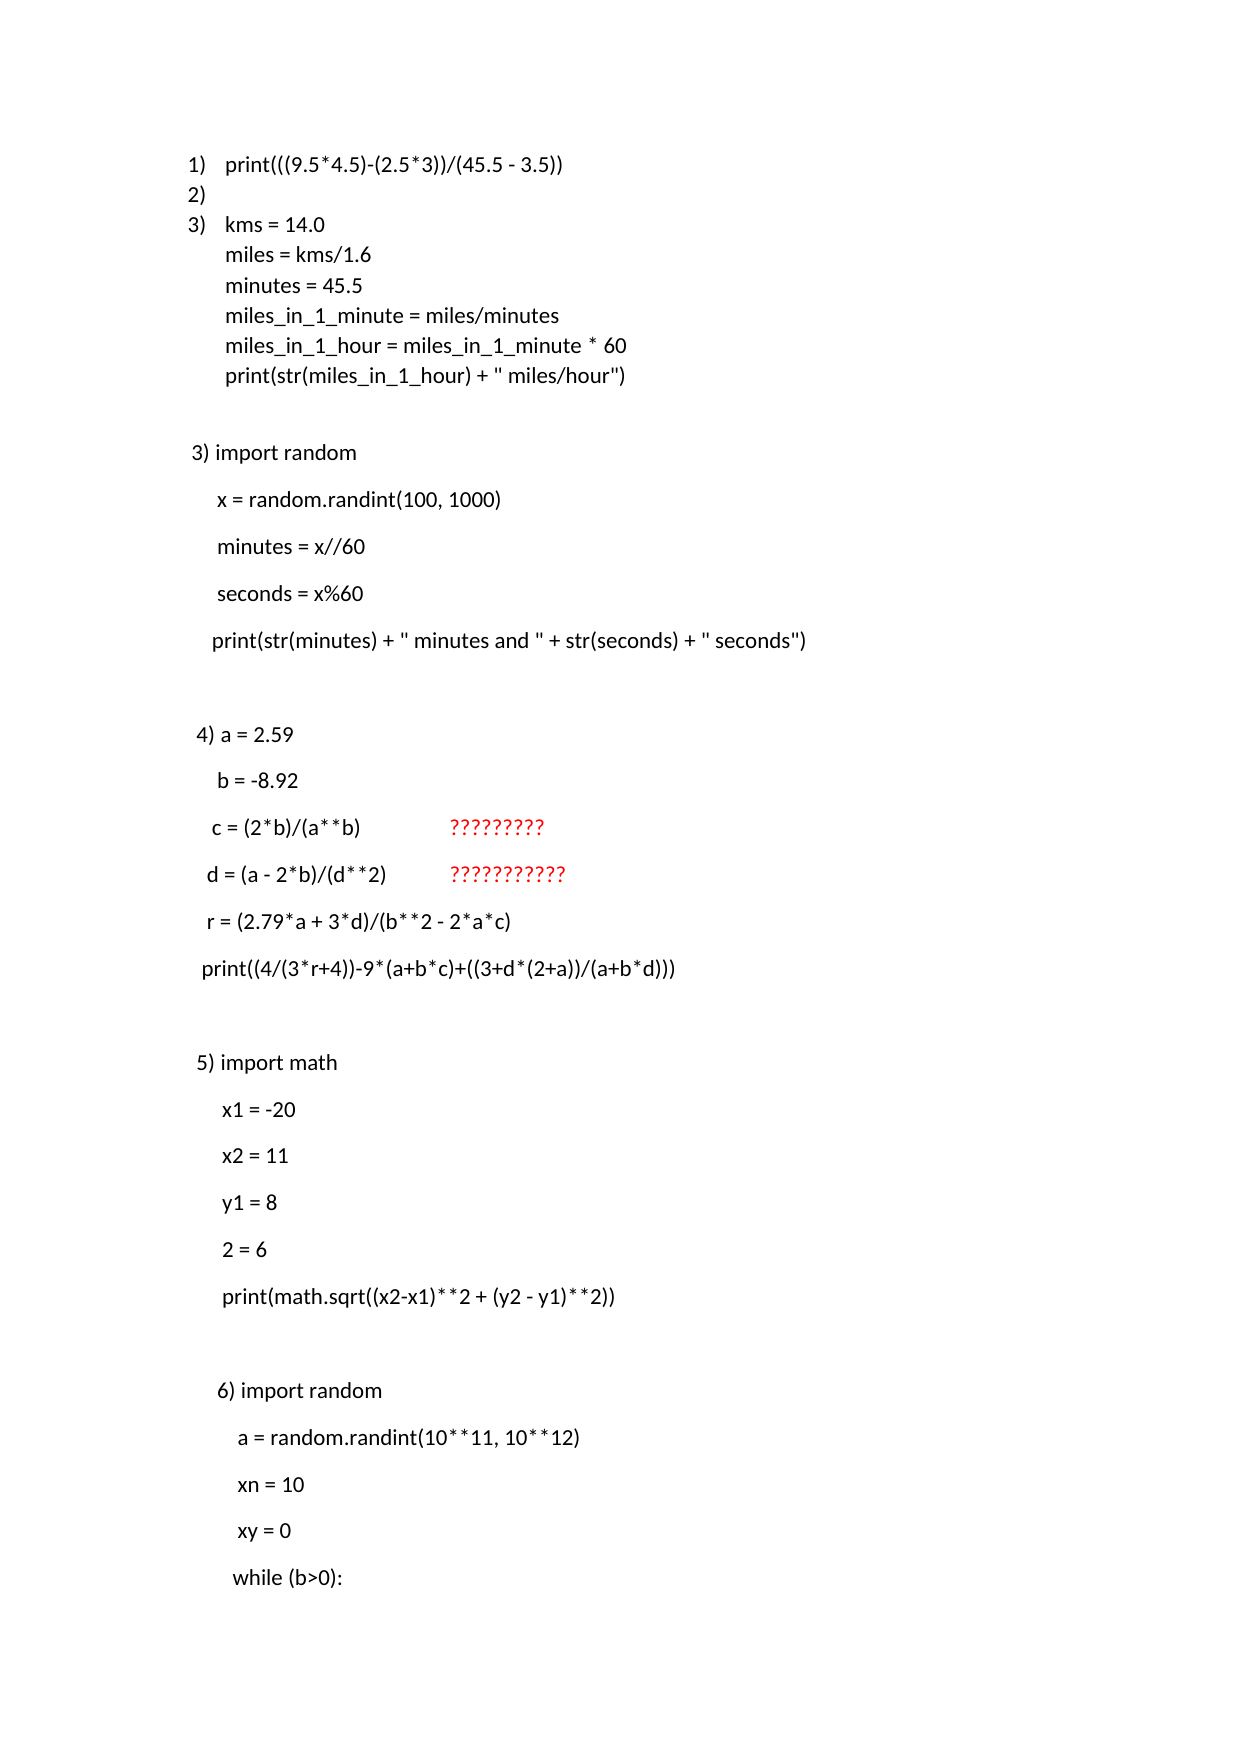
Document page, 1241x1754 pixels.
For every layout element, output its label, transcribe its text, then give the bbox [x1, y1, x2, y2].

text 5) import math [150, 1048, 1090, 1076]
text print((4/(3*r+4))-9*(a+b*c)+((3+d*(2+a))/(a+b*d))) [150, 954, 1090, 982]
text xn = 10 [150, 1470, 1090, 1498]
text 2 = 6 [150, 1235, 1090, 1263]
list miles_in_1_hour = miles_in_1_minute * 60 [225, 331, 1090, 359]
text 6) import random [150, 1376, 1090, 1404]
text 4) a = 2.59 [150, 720, 1090, 748]
text print(str(minutes) + " minutes and " + str(seconds) + " seconds") [150, 626, 1090, 654]
text x = random.randint(100, 1000) [150, 485, 1090, 513]
text seconds = x%60 [150, 579, 1090, 607]
list miles_in_1_minute = miles/minutes [225, 301, 1090, 329]
text while (b>0): [150, 1563, 1090, 1592]
text minutes = x//60 [150, 532, 1090, 560]
list miles = kms/1.6 [225, 241, 1090, 269]
text xy = 0 [150, 1517, 1090, 1545]
list print(str(miles_in_1_hour) + " miles/hour") [225, 361, 1090, 389]
text c = (2*b)/(a**b) ????????? [150, 813, 1090, 842]
text y1 = 8 [150, 1188, 1090, 1217]
list print(((9.5*4.5)-(2.5*3))/(45.5 - 3.5)) [187, 150, 1090, 178]
text r = (2.79*a + 3*d)/(b**2 - 2*a*c) [150, 907, 1090, 935]
text x1 = -20 [150, 1095, 1090, 1123]
text d = (a - 2*b)/(d**2) ??????????? [150, 860, 1090, 888]
list kms = 14.0 [187, 210, 1090, 238]
text print(math.sqrt((x2-x1)**2 + (y2 - y1)**2)) [150, 1282, 1090, 1310]
text b = -8.92 [150, 767, 1090, 795]
text a = random.randint(10**11, 10**12) [150, 1423, 1090, 1451]
text x2 = 11 [150, 1142, 1090, 1170]
list minutes = 45.5 [225, 271, 1090, 299]
text 3) import random [150, 438, 1090, 467]
